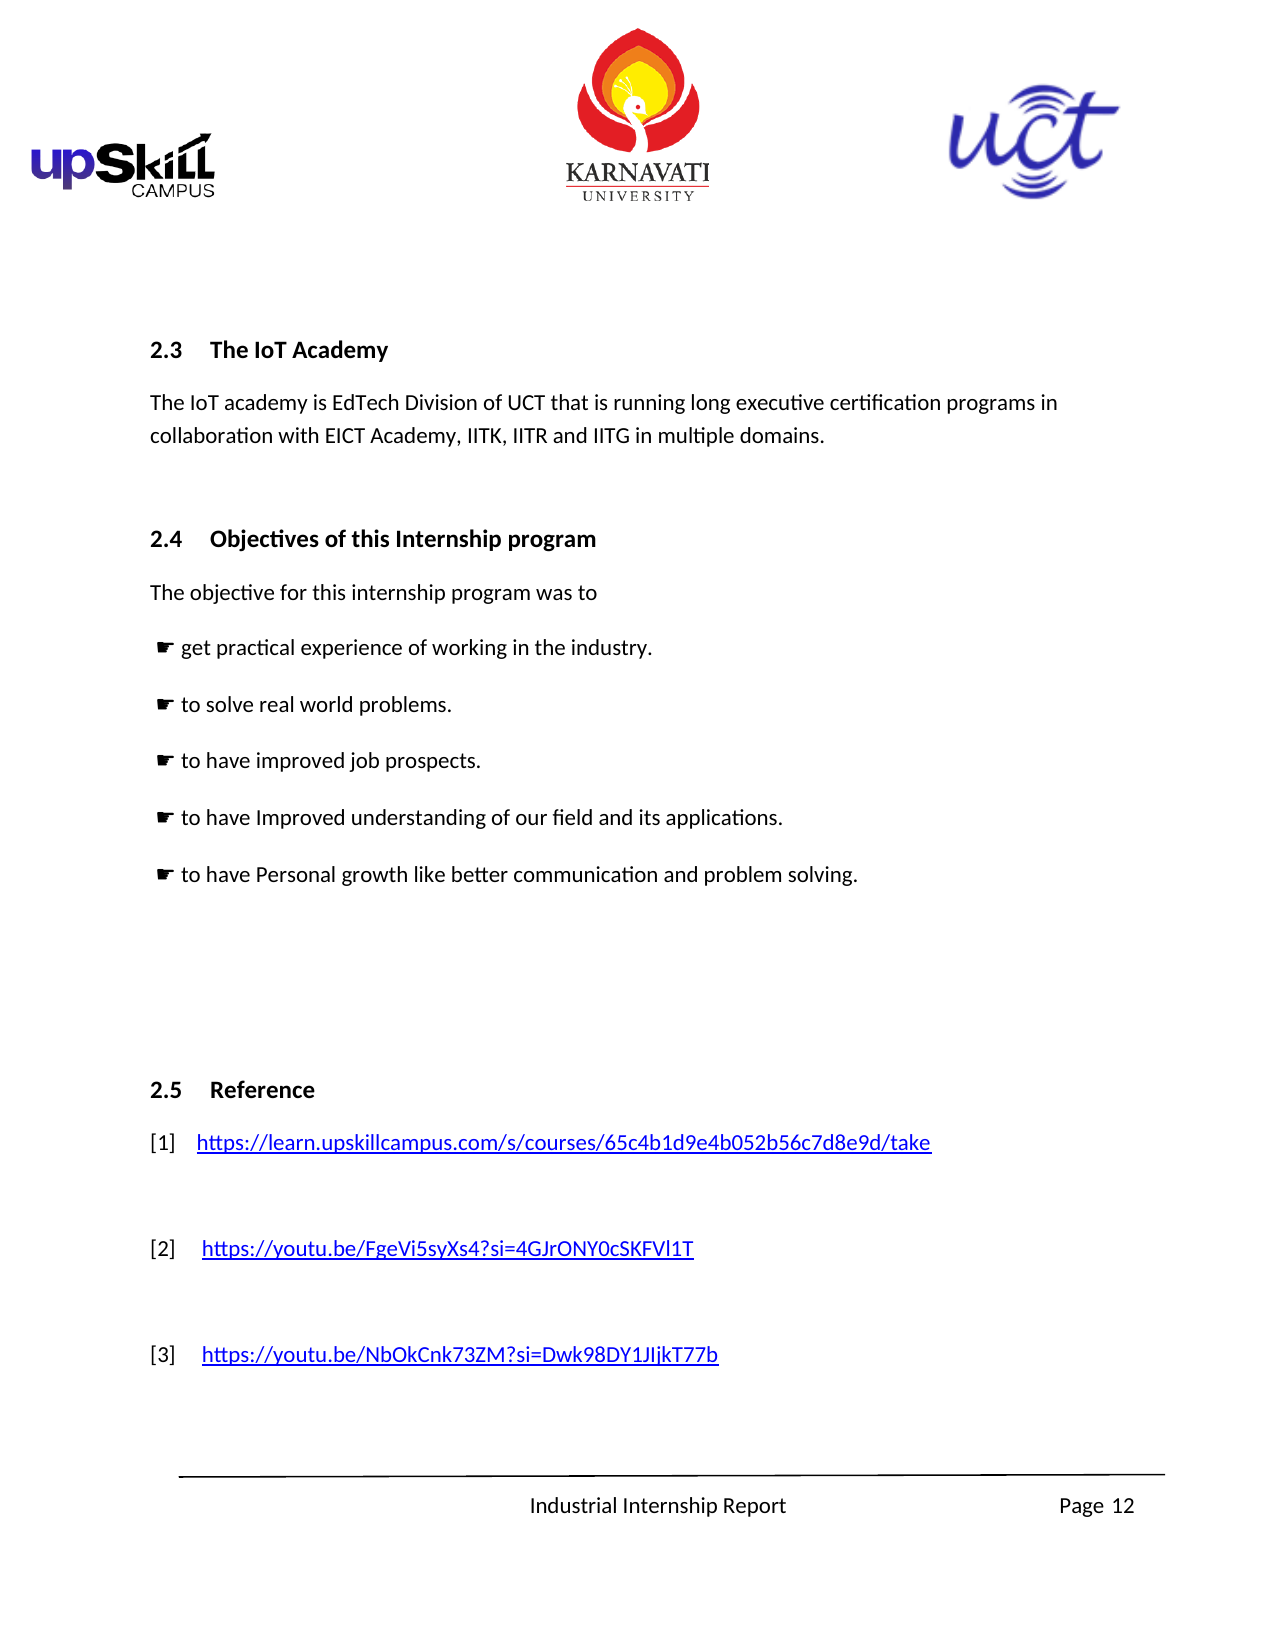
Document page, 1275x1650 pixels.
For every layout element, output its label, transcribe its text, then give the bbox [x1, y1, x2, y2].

subtitle The IoT Academy [150, 338, 1134, 363]
text ☛ to solve real world problems. [150, 688, 1134, 719]
text ☛ to have Improved understanding of our field and its applications. [150, 801, 1134, 832]
picture [0, 120, 246, 201]
picture [946, 75, 1125, 201]
text ☛ to have Personal growth like better communication and problem solving. [150, 858, 1134, 889]
text [2] https://youtu.be/FgeVi5syXs4?si=4GJrONY0cSKFVl1T [150, 1234, 1134, 1262]
text ☛ get practical experience of working in the industry. [150, 631, 1134, 662]
subtitle Objectives of this Internship program [150, 528, 1134, 553]
text The objective for this internship program was to [150, 578, 1134, 606]
subtitle Reference [150, 1078, 1134, 1103]
picture [566, 28, 709, 201]
text ☛ to have improved job prospects. [150, 744, 1134, 776]
text [1] https://learn.upskillcampus.com/s/courses/65c4b1d9e4b052b56c7d8e9d/take [150, 1128, 1134, 1156]
text [3] https://youtu.be/NbOkCnk73ZM?si=Dwk98DY1JIjkT77b [150, 1340, 1134, 1368]
text The IoT academy is EdTech Division of UCT that is running long executive certification programs in collaboration with EICT Academy, IITK, IITR and IITG in multiple domains. [150, 388, 1134, 449]
